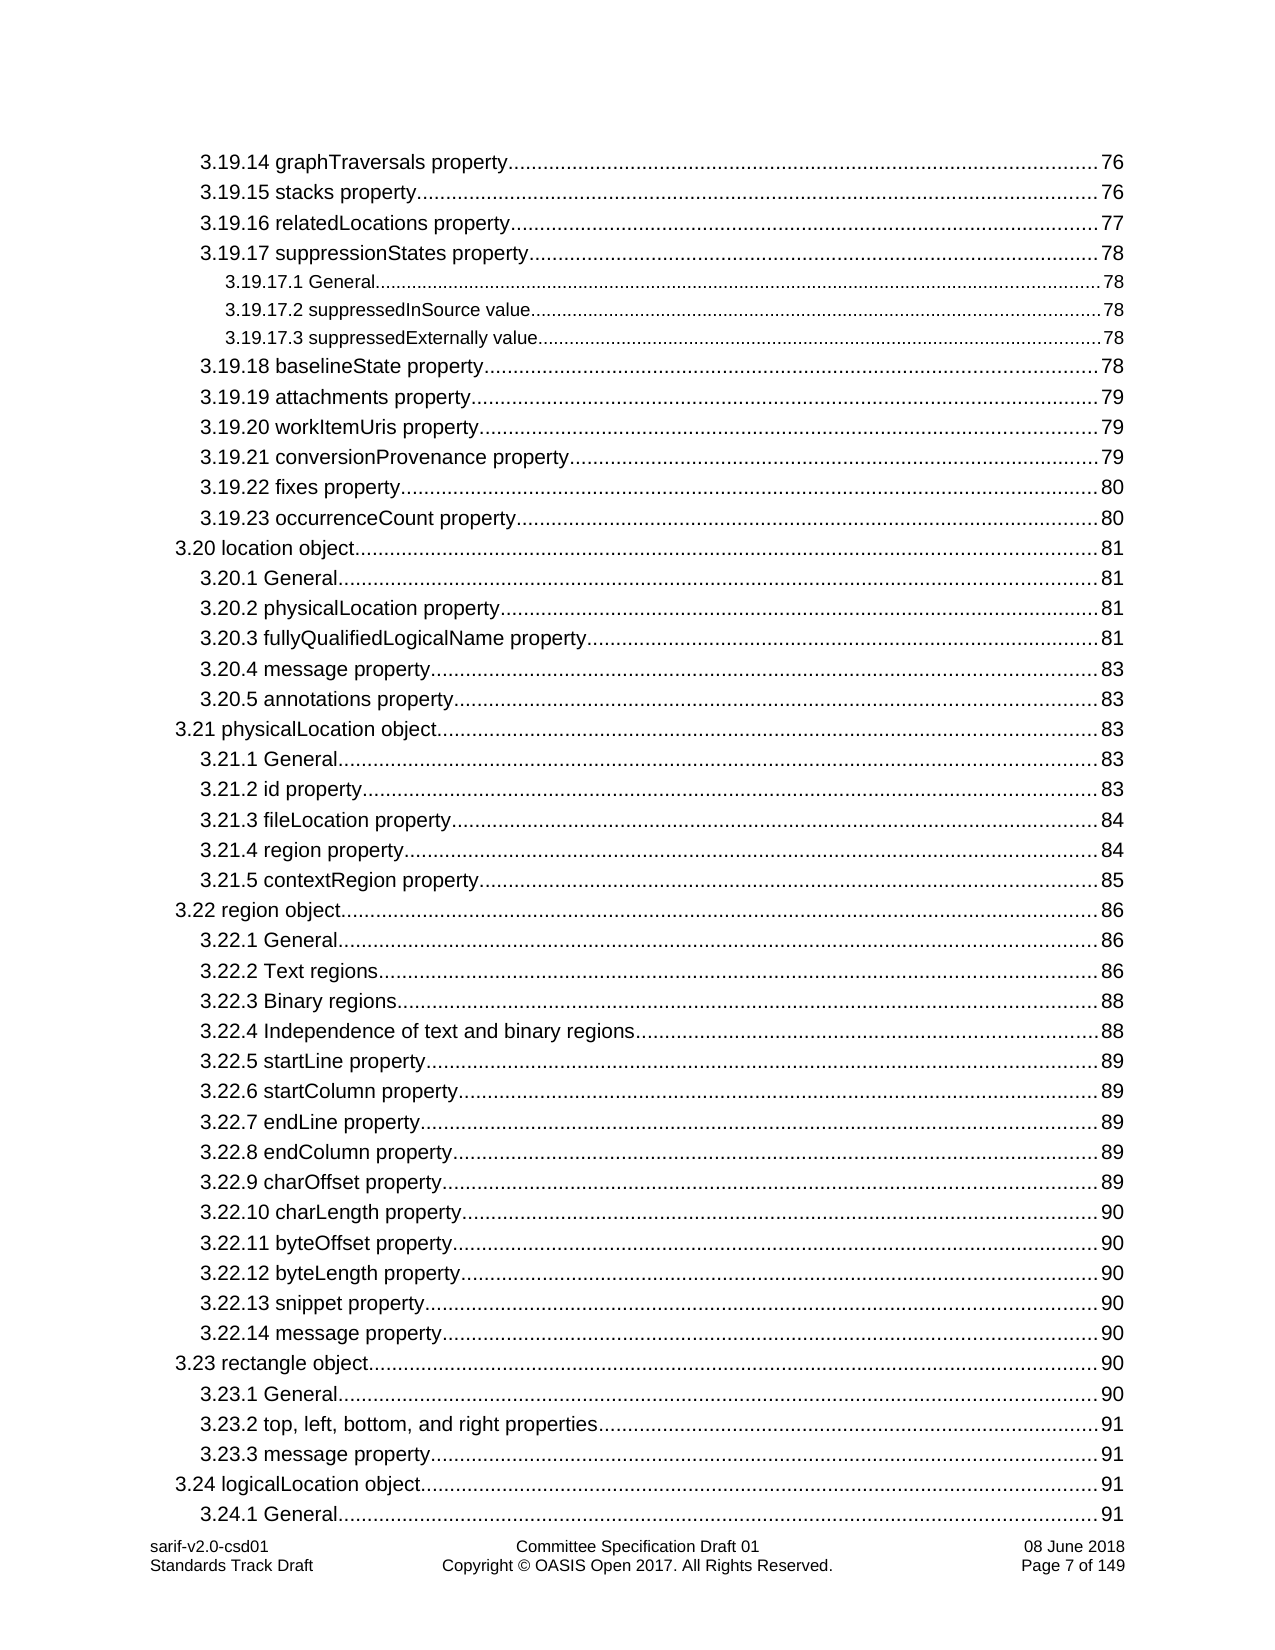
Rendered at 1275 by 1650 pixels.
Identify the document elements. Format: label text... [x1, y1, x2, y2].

text 3.19.17 suppressionStates property 78 [200, 241, 1125, 264]
text 3.22.8 endColumn property 89 [200, 1140, 1125, 1164]
text 3.20.1 General 81 [200, 566, 1125, 590]
text 3.23 rectangle object 90 [175, 1351, 1125, 1375]
text 3.22.9 charOffset property 89 [200, 1170, 1125, 1194]
text 3.21 physicalLocation object 83 [175, 717, 1125, 741]
text 3.20.2 physicalLocation property 81 [200, 596, 1125, 620]
text 3.22.14 message property 90 [200, 1321, 1125, 1345]
text 3.21.3 fileLocation property 84 [200, 807, 1125, 831]
text 3.22.4 Independence of text and binary regions 88 [200, 1019, 1125, 1043]
text 3.21.5 contextRegion property 85 [200, 868, 1125, 892]
text 3.20 location object 81 [175, 536, 1125, 559]
text 3.21.4 region property 84 [200, 838, 1125, 862]
text 3.22.13 snippet property 90 [200, 1291, 1125, 1315]
text 3.19.17.3 suppressedExternally value 78 [225, 326, 1125, 348]
text 3.19.20 workItemUris property 79 [200, 415, 1125, 439]
text 3.20.3 fullyQualifiedLogicalName property 81 [200, 626, 1125, 650]
text 3.22.5 startLine property 89 [200, 1049, 1125, 1073]
text 3.19.22 fixes property 80 [200, 475, 1125, 499]
text 3.24 logicalLocation object 91 [175, 1472, 1125, 1496]
text 3.22.12 byteLength property 90 [200, 1261, 1125, 1284]
text 3.19.19 attachments property 79 [200, 384, 1125, 408]
text 3.24.1 General 91 [200, 1502, 1125, 1526]
text 3.21.1 General 83 [200, 747, 1125, 771]
text 3.20.5 annotations property 83 [200, 687, 1125, 711]
text 3.19.18 baselineState property 78 [200, 354, 1125, 378]
text 3.21.2 id property 83 [200, 777, 1125, 801]
text 3.23.2 top, left, bottom, and right properties 91 [200, 1412, 1125, 1436]
text 3.20.4 message property 83 [200, 656, 1125, 680]
text 3.22 region object 86 [175, 898, 1125, 922]
text 3.22.11 byteOffset property 90 [200, 1230, 1125, 1254]
text 3.19.15 stacks property 76 [200, 180, 1125, 204]
text 3.22.7 endLine property 89 [200, 1109, 1125, 1133]
text 3.22.2 Text regions 86 [200, 958, 1125, 982]
text 3.22.10 charLength property 90 [200, 1200, 1125, 1224]
text 3.19.23 occurrenceCount property 80 [200, 505, 1125, 529]
text 3.19.14 graphTraversals property 76 [200, 150, 1125, 174]
text 3.22.3 Binary regions 88 [200, 989, 1125, 1013]
text 3.22.1 General 86 [200, 928, 1125, 952]
text 3.19.16 relatedLocations property 77 [200, 210, 1125, 234]
text 3.23.1 General 90 [200, 1381, 1125, 1405]
text 3.22.6 startColumn property 89 [200, 1079, 1125, 1103]
text 3.23.3 message property 91 [200, 1442, 1125, 1466]
text 3.19.17.2 suppressedInSource value 78 [225, 299, 1125, 320]
text 3.19.21 conversionProvenance property 79 [200, 445, 1125, 469]
text 3.19.17.1 General 78 [225, 271, 1125, 292]
